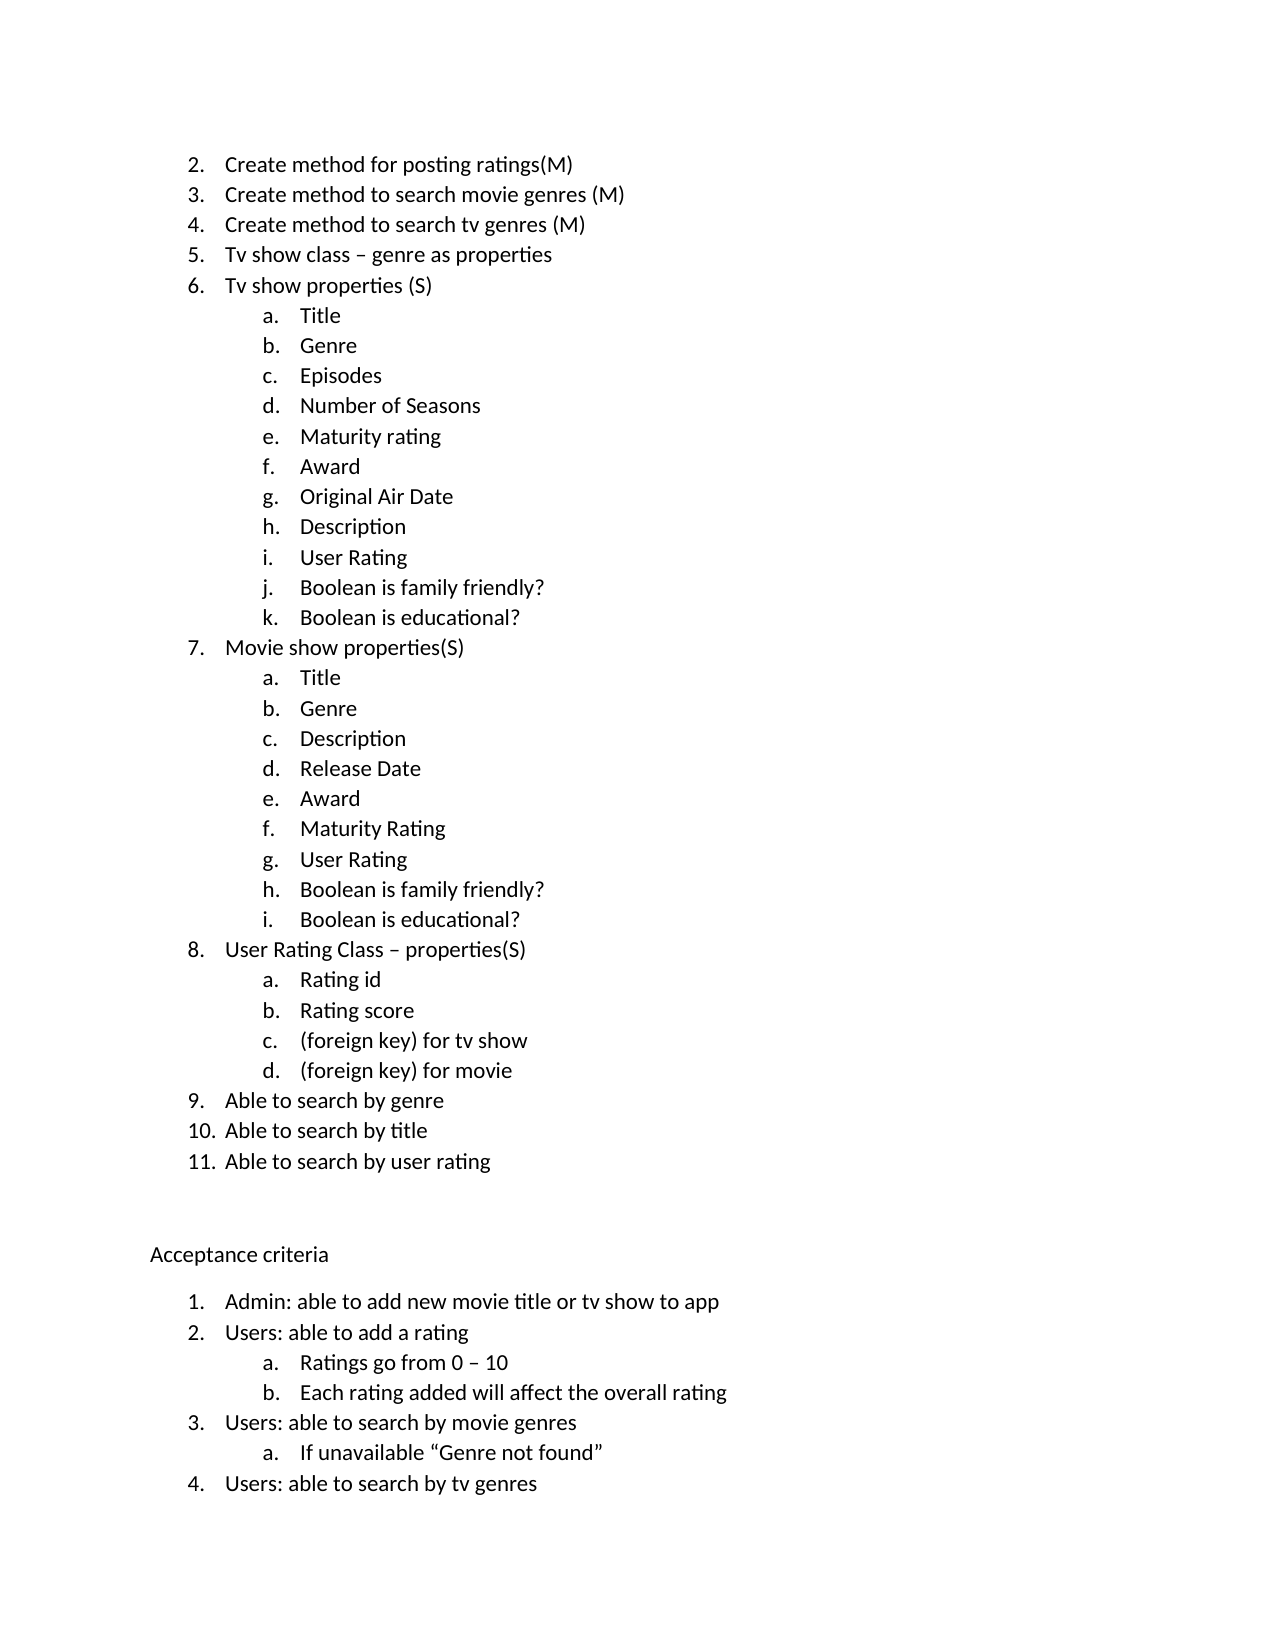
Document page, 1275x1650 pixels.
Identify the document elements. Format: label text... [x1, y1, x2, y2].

list Movie show properties(S) [187, 633, 1125, 661]
list Maturity Rating [262, 814, 1125, 843]
list Description [262, 512, 1125, 541]
list If unavailable “Genre not found” [262, 1438, 1125, 1467]
list Ratings go from 0 – 10 [262, 1348, 1125, 1376]
list Genre [262, 331, 1125, 359]
list User Rating [262, 543, 1125, 571]
list Number of Seasons [262, 392, 1125, 420]
list Each rating added will affect the overall rating [262, 1378, 1125, 1406]
list Title [262, 301, 1125, 329]
list Able to search by genre [187, 1086, 1125, 1114]
list User Rating [262, 845, 1125, 873]
list Rating id [262, 966, 1125, 994]
list Tv show class – genre as properties [187, 241, 1125, 269]
list Able to search by user rating [187, 1147, 1125, 1175]
list Award [262, 784, 1125, 812]
list Description [262, 724, 1125, 752]
list Title [262, 663, 1125, 692]
list Create method to search movie genres (M) [187, 180, 1125, 208]
list (foreign key) for tv show [262, 1026, 1125, 1054]
list Boolean is educational? [262, 905, 1125, 933]
list Create method for posting ratings(M) [187, 150, 1125, 178]
list Award [262, 452, 1125, 480]
list Create method to search tv genres (M) [187, 210, 1125, 238]
list Tv show properties (S) [187, 271, 1125, 299]
list Maturity rating [262, 422, 1125, 450]
list (foreign key) for movie [262, 1056, 1125, 1084]
list Users: able to add a rating [187, 1318, 1125, 1346]
list Original Air Date [262, 482, 1125, 510]
list Rating score [262, 996, 1125, 1024]
list Genre [262, 694, 1125, 722]
list Users: able to search by tv genres [187, 1469, 1125, 1497]
list Boolean is family friendly? [262, 573, 1125, 601]
text Acceptance criteria [150, 1241, 1125, 1269]
list Admin: able to add new movie title or tv show to app [187, 1287, 1125, 1316]
list User Rating Class – properties(S) [187, 935, 1125, 963]
list Boolean is educational? [262, 603, 1125, 631]
list Episodes [262, 361, 1125, 389]
list Release Date [262, 754, 1125, 782]
list Boolean is family friendly? [262, 875, 1125, 903]
list Users: able to search by movie genres [187, 1408, 1125, 1436]
list Able to search by title [187, 1117, 1125, 1145]
